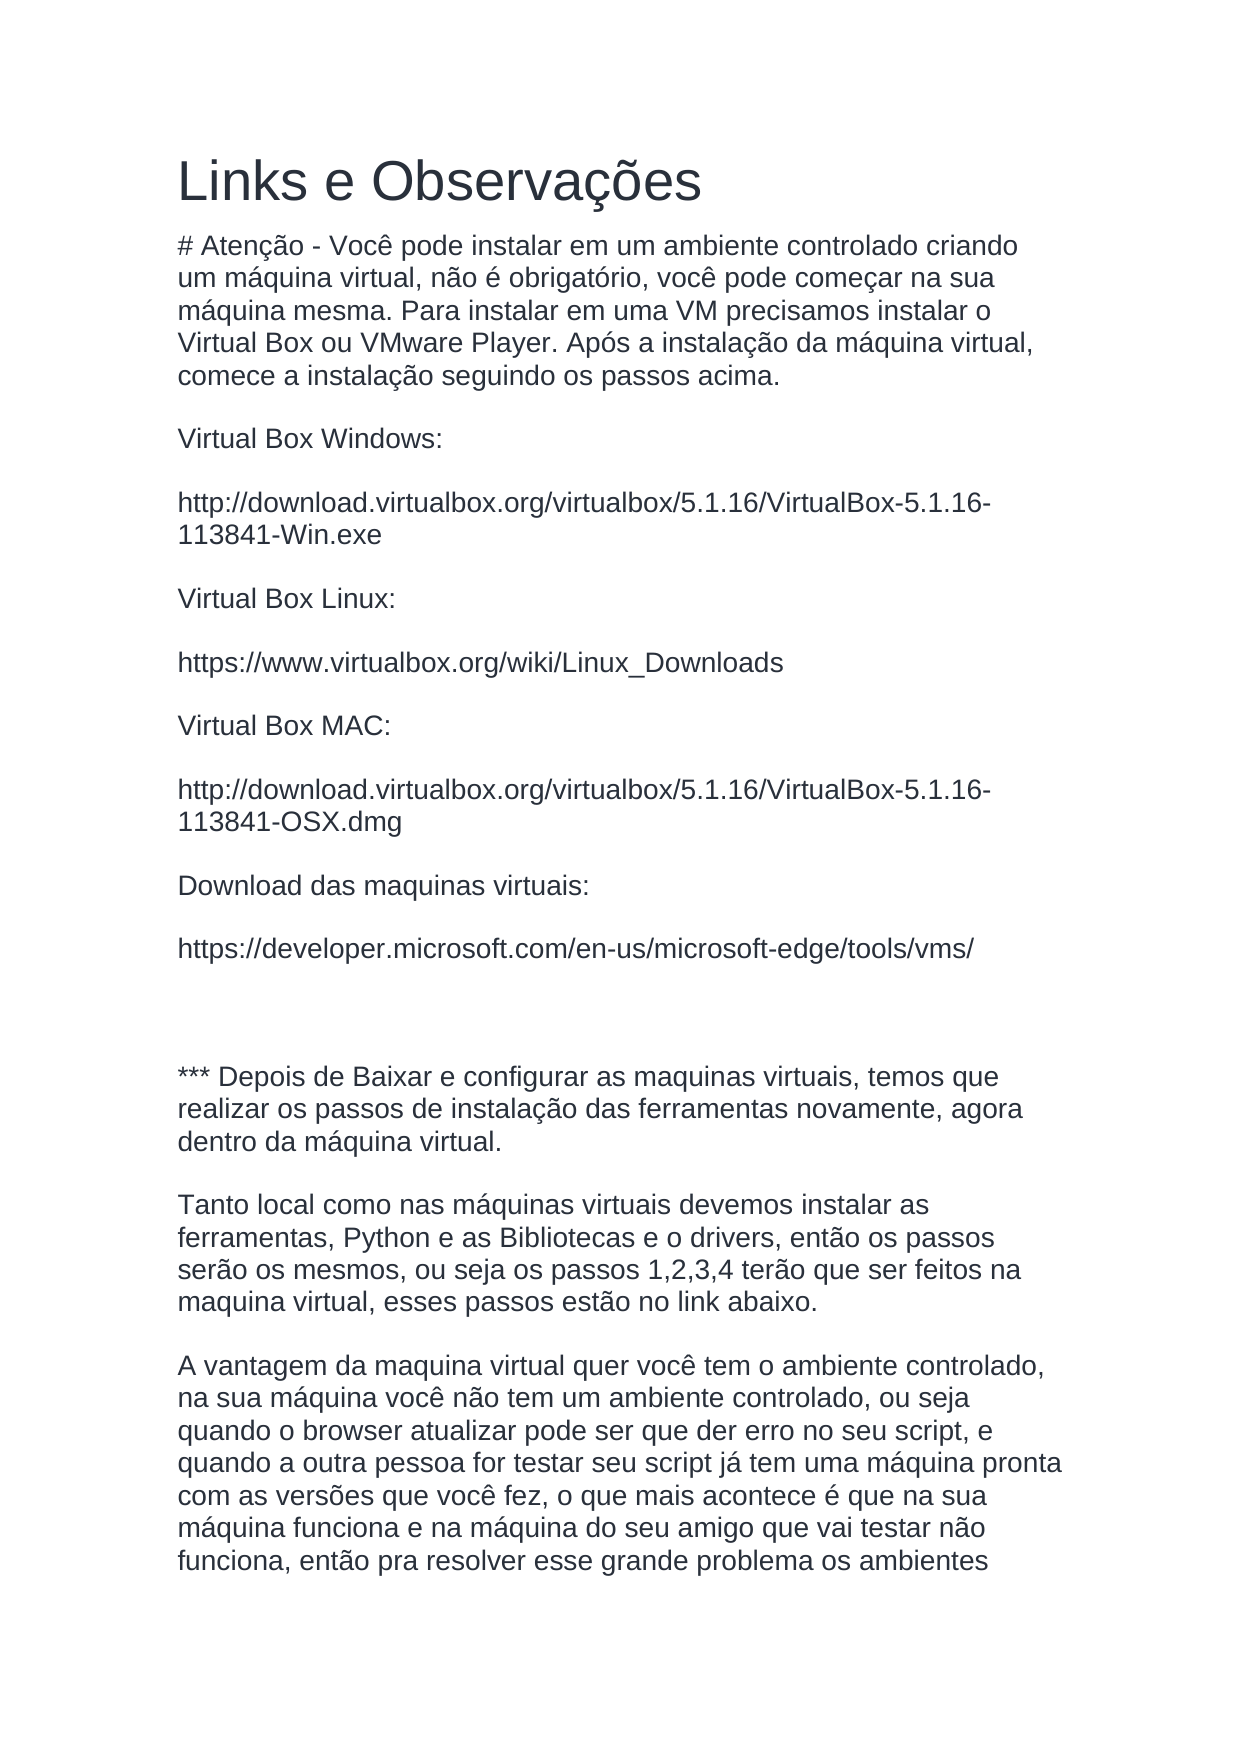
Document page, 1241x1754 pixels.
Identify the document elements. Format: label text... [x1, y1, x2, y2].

text http://download.virtualbox.org/virtualbox/5.1.16/VirtualBox-5.1.16-113841-Win.exe [177, 486, 1063, 551]
text Virtual Box Linux: [177, 582, 1063, 614]
text Virtual Box MAC: [177, 709, 1063, 742]
text Download das maquinas virtuais: [177, 869, 1063, 901]
text Links e Observações [177, 148, 1063, 212]
text # Atenção - Você pode instalar em um ambiente controlado criando um máquina virtual, não é obrigatório, você pode começar na sua máquina mesma. Para instalar em uma VM precisamos instalar o Virtual Box ou VMware Player. Após a instalação da máquina virtual, comece a instalação seguindo os passos acima. [177, 229, 1063, 391]
text *** Depois de Baixar e configurar as maquinas virtuais, temos que realizar os passos de instalação das ferramentas novamente, agora dentro da máquina virtual. [177, 1060, 1063, 1157]
text https://developer.microsoft.com/en-us/microsoft-edge/tools/vms/ [177, 932, 1063, 965]
text Tanto local como nas máquinas virtuais devemos instalar as ferramentas, Python e as Bibliotecas e o drivers, então os passos serão os mesmos, ou seja os passos 1,2,3,4 terão que ser feitos na maquina virtual, esses passos estão no link abaixo. [177, 1188, 1063, 1318]
text Virtual Box Windows: [177, 422, 1063, 454]
text http://download.virtualbox.org/virtualbox/5.1.16/VirtualBox-5.1.16-113841-OSX.dmg [177, 773, 1063, 838]
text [177, 1349, 1063, 1576]
text https://www.virtualbox.org/wiki/Linux_Downloads [177, 646, 1063, 678]
